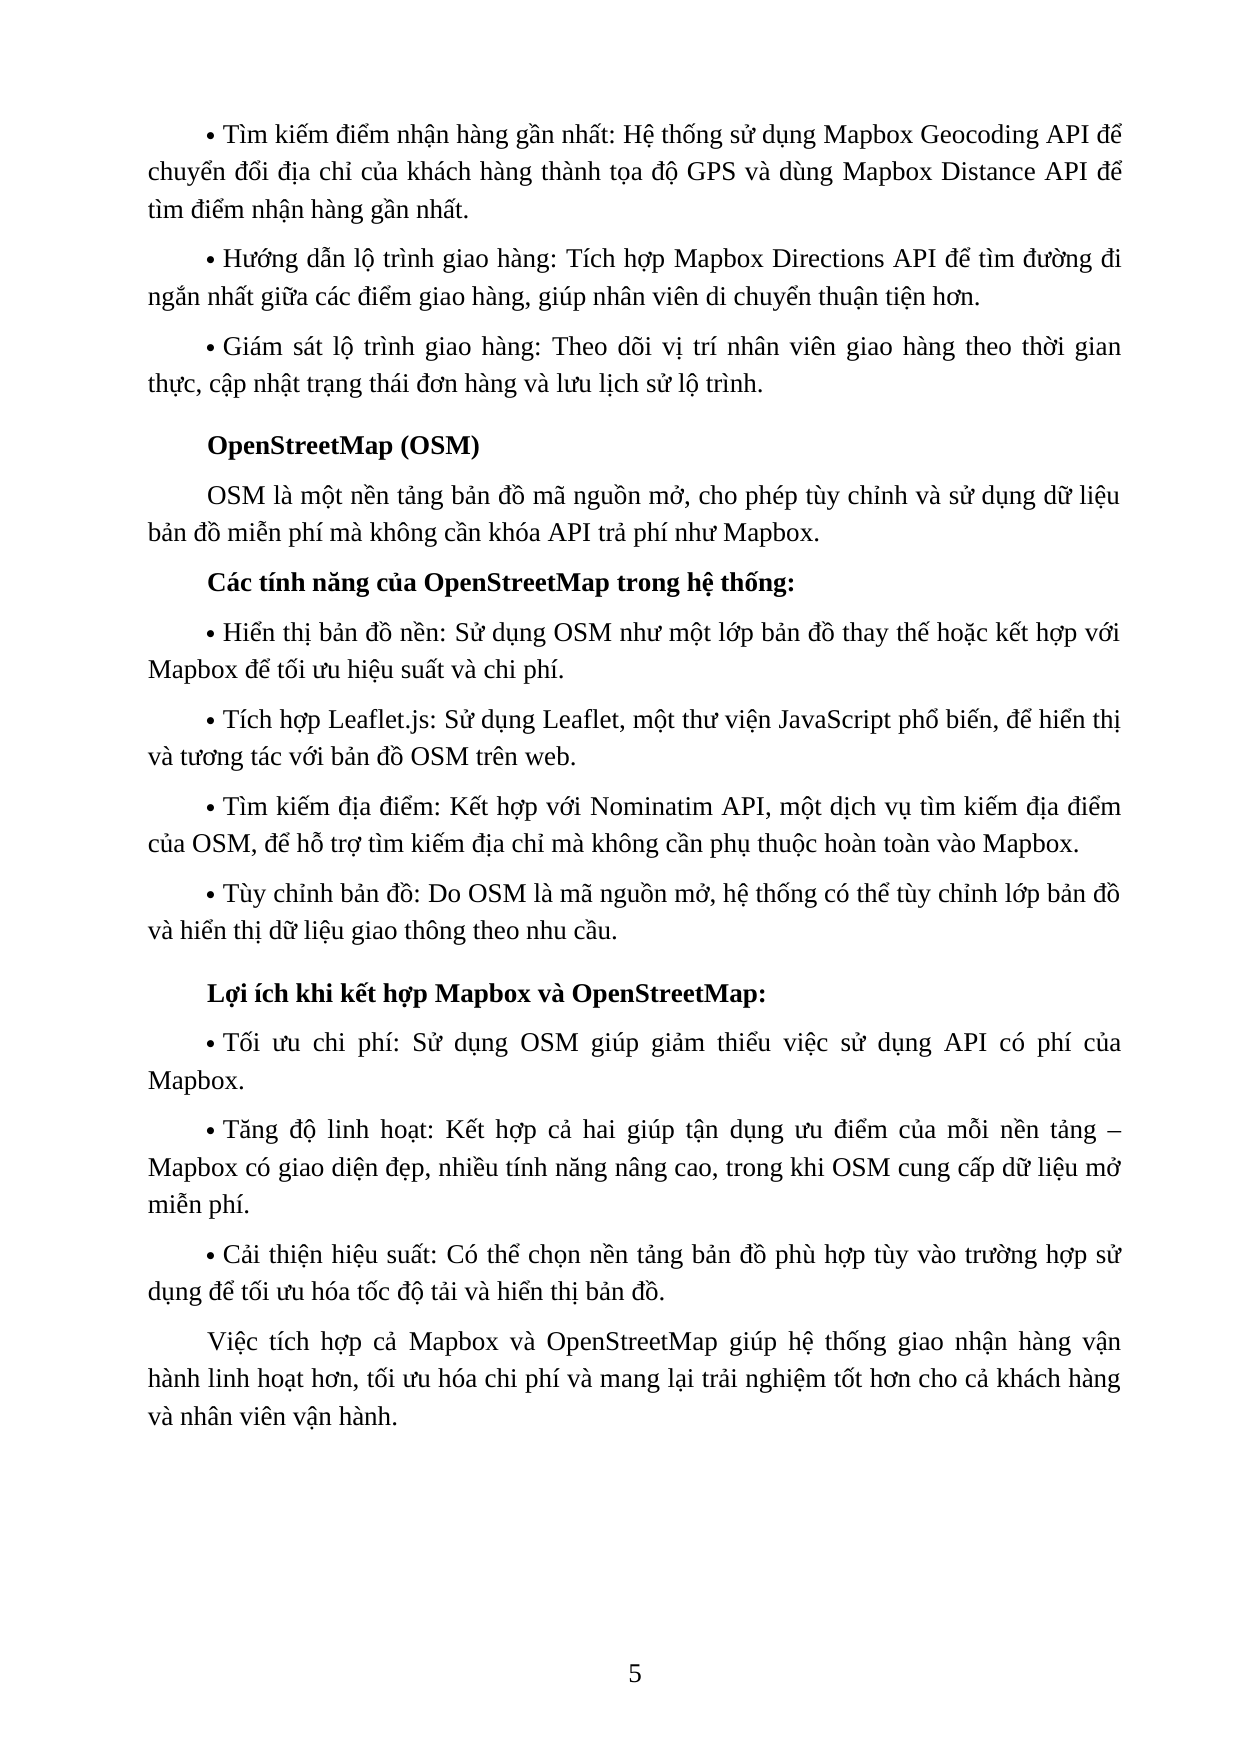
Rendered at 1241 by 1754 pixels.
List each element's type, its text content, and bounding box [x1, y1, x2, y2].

list Tăng độ linh hoạt: Kết hợp cả hai giúp tận dụng ưu điểm của mỗi nền tảng – Mapbox có giao diện đẹp, nhiều tính năng nâng cao, trong khi OSM cung cấp dữ liệu mở miễn phí. [148, 1113, 1122, 1219]
list Hiển thị bản đồ nền: Sử dụng OSM như một lớp bản đồ thay thế hoặc kết hợp với Mapbox để tối ưu hiệu suất và chi phí. [148, 616, 1122, 684]
subtitle Lợi ích khi kết hợp Mapbox và OpenStreetMap: [207, 977, 1122, 1008]
list Cải thiện hiệu suất: Có thể chọn nền tảng bản đồ phù hợp tùy vào trường hợp sử dụng để tối ưu hóa tốc độ tải và hiển thị bản đồ. [148, 1238, 1122, 1306]
text Việc tích hợp cả Mapbox và OpenStreetMap giúp hệ thống giao nhận hàng vận hành linh hoạt hơn, tối ưu hóa chi phí và mang lại trải nghiệm tốt hơn cho cả khách hàng và nhân viên vận hành. [148, 1325, 1122, 1431]
list Tối ưu chi phí: Sử dụng OSM giúp giảm thiểu việc sử dụng API có phí của Mapbox. [148, 1026, 1122, 1095]
list Tùy chỉnh bản đồ: Do OSM là mã nguồn mở, hệ thống có thể tùy chỉnh lớp bản đồ và hiển thị dữ liệu giao thông theo nhu cầu. [148, 877, 1122, 946]
list Tìm kiếm điểm nhận hàng gần nhất: Hệ thống sử dụng Mapbox Geocoding API để chuyển đổi địa chỉ của khách hàng thành tọa độ GPS và dùng Mapbox Distance API để tìm điểm nhận hàng gần nhất. [148, 118, 1122, 224]
list Giám sát lộ trình giao hàng: Theo dõi vị trí nhân viên giao hàng theo thời gian thực, cập nhật trạng thái đơn hàng và lưu lịch sử lộ trình. [148, 329, 1122, 398]
subtitle OpenStreetMap (OSM) [148, 429, 1122, 460]
list Tích hợp Leaflet.js: Sử dụng Leaflet, một thư viện JavaScript phổ biến, để hiển thị và tương tác với bản đồ OSM trên web. [148, 703, 1122, 771]
text OSM là một nền tảng bản đồ mã nguồn mở, cho phép tùy chỉnh và sử dụng dữ liệu bản đồ miễn phí mà không cần khóa API trả phí như Mapbox. [148, 479, 1122, 547]
list Hướng dẫn lộ trình giao hàng: Tích hợp Mapbox Directions API để tìm đường đi ngắn nhất giữa các điểm giao hàng, giúp nhân viên di chuyển thuận tiện hơn. [148, 242, 1122, 311]
text Các tính năng của OpenStreetMap trong hệ thống: [148, 566, 1122, 597]
list Tìm kiếm địa điểm: Kết hợp với Nominatim API, một dịch vụ tìm kiếm địa điểm của OSM, để hỗ trợ tìm kiếm địa chỉ mà không cần phụ thuộc hoàn toàn vào Mapbox. [148, 790, 1122, 858]
